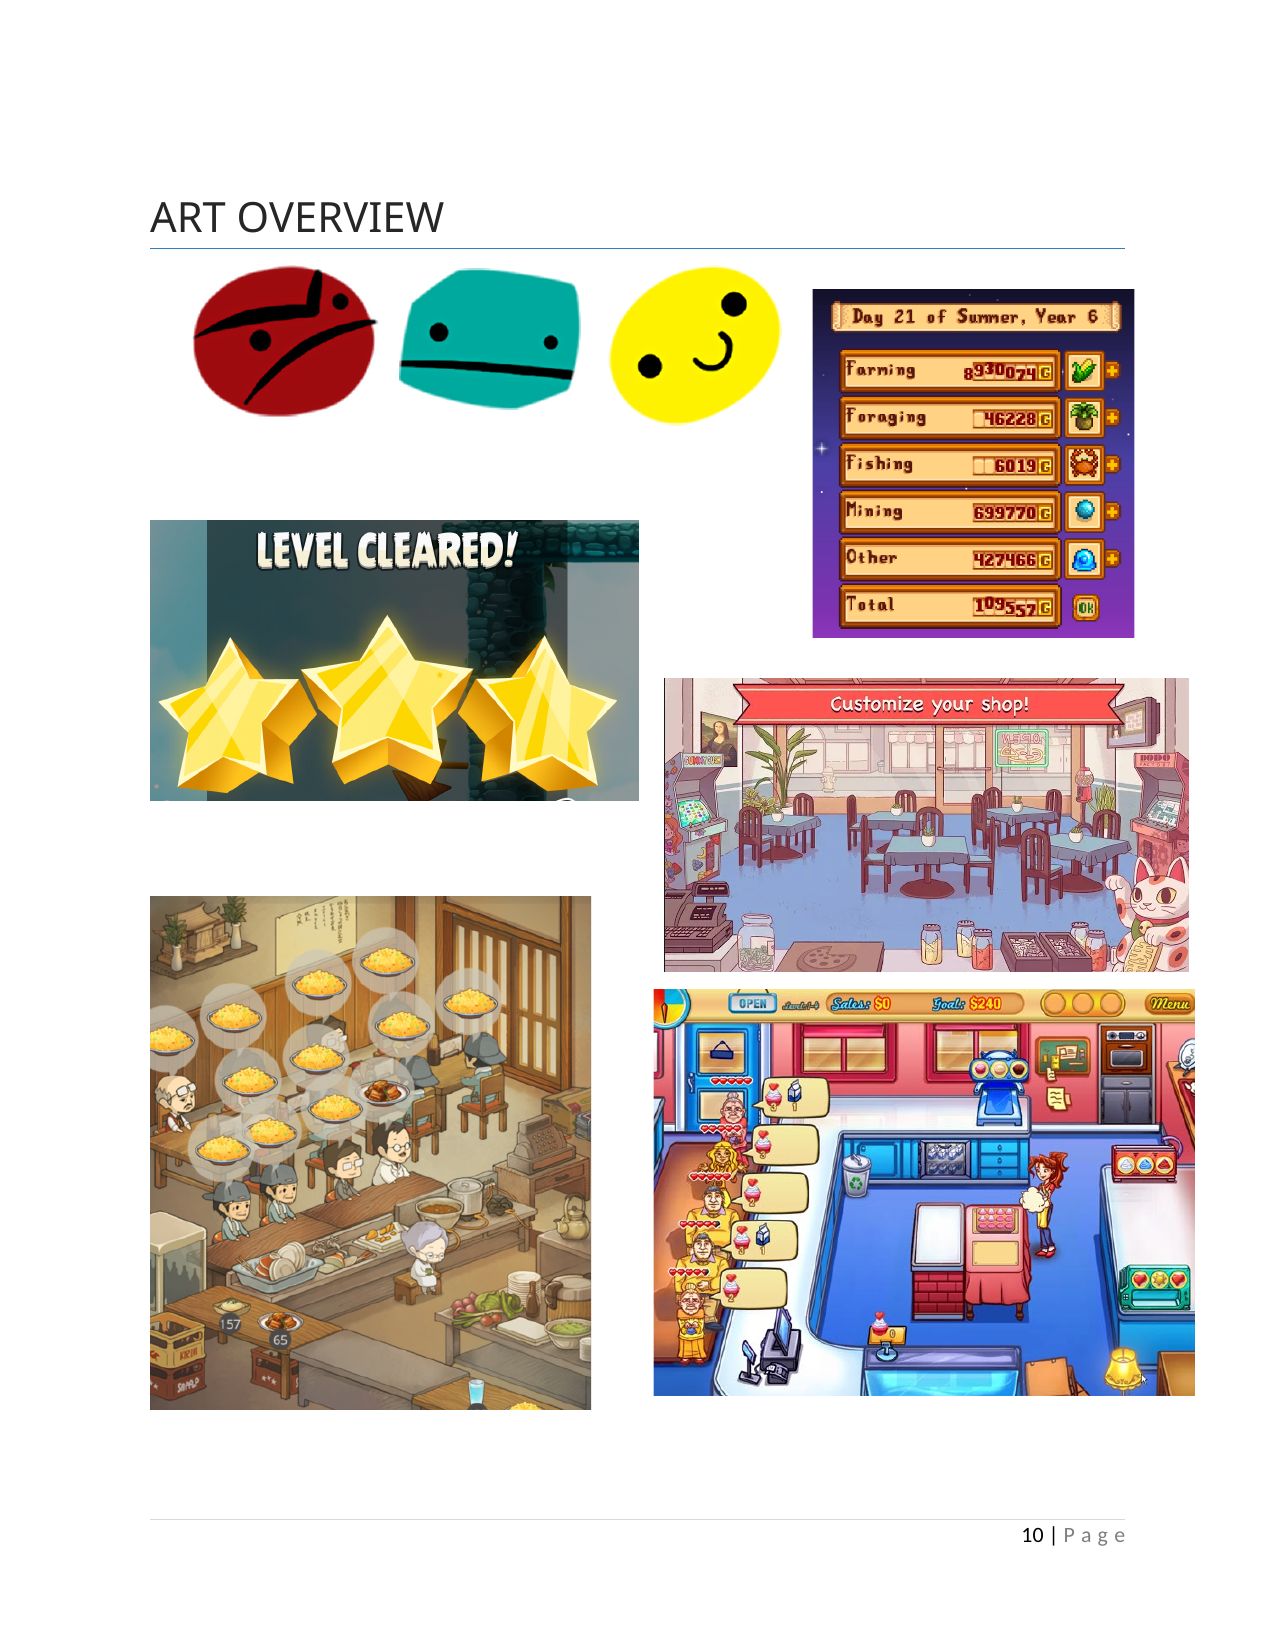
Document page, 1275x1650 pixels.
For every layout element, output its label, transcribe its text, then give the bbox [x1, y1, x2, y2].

picture [150, 520, 639, 801]
picture [150, 896, 592, 1410]
picture [393, 262, 586, 413]
subtitle ART OVERVIEW [150, 187, 1125, 248]
picture [606, 262, 784, 427]
picture [812, 289, 1135, 638]
picture [664, 678, 1189, 972]
picture [653, 989, 1195, 1396]
picture [190, 262, 380, 419]
